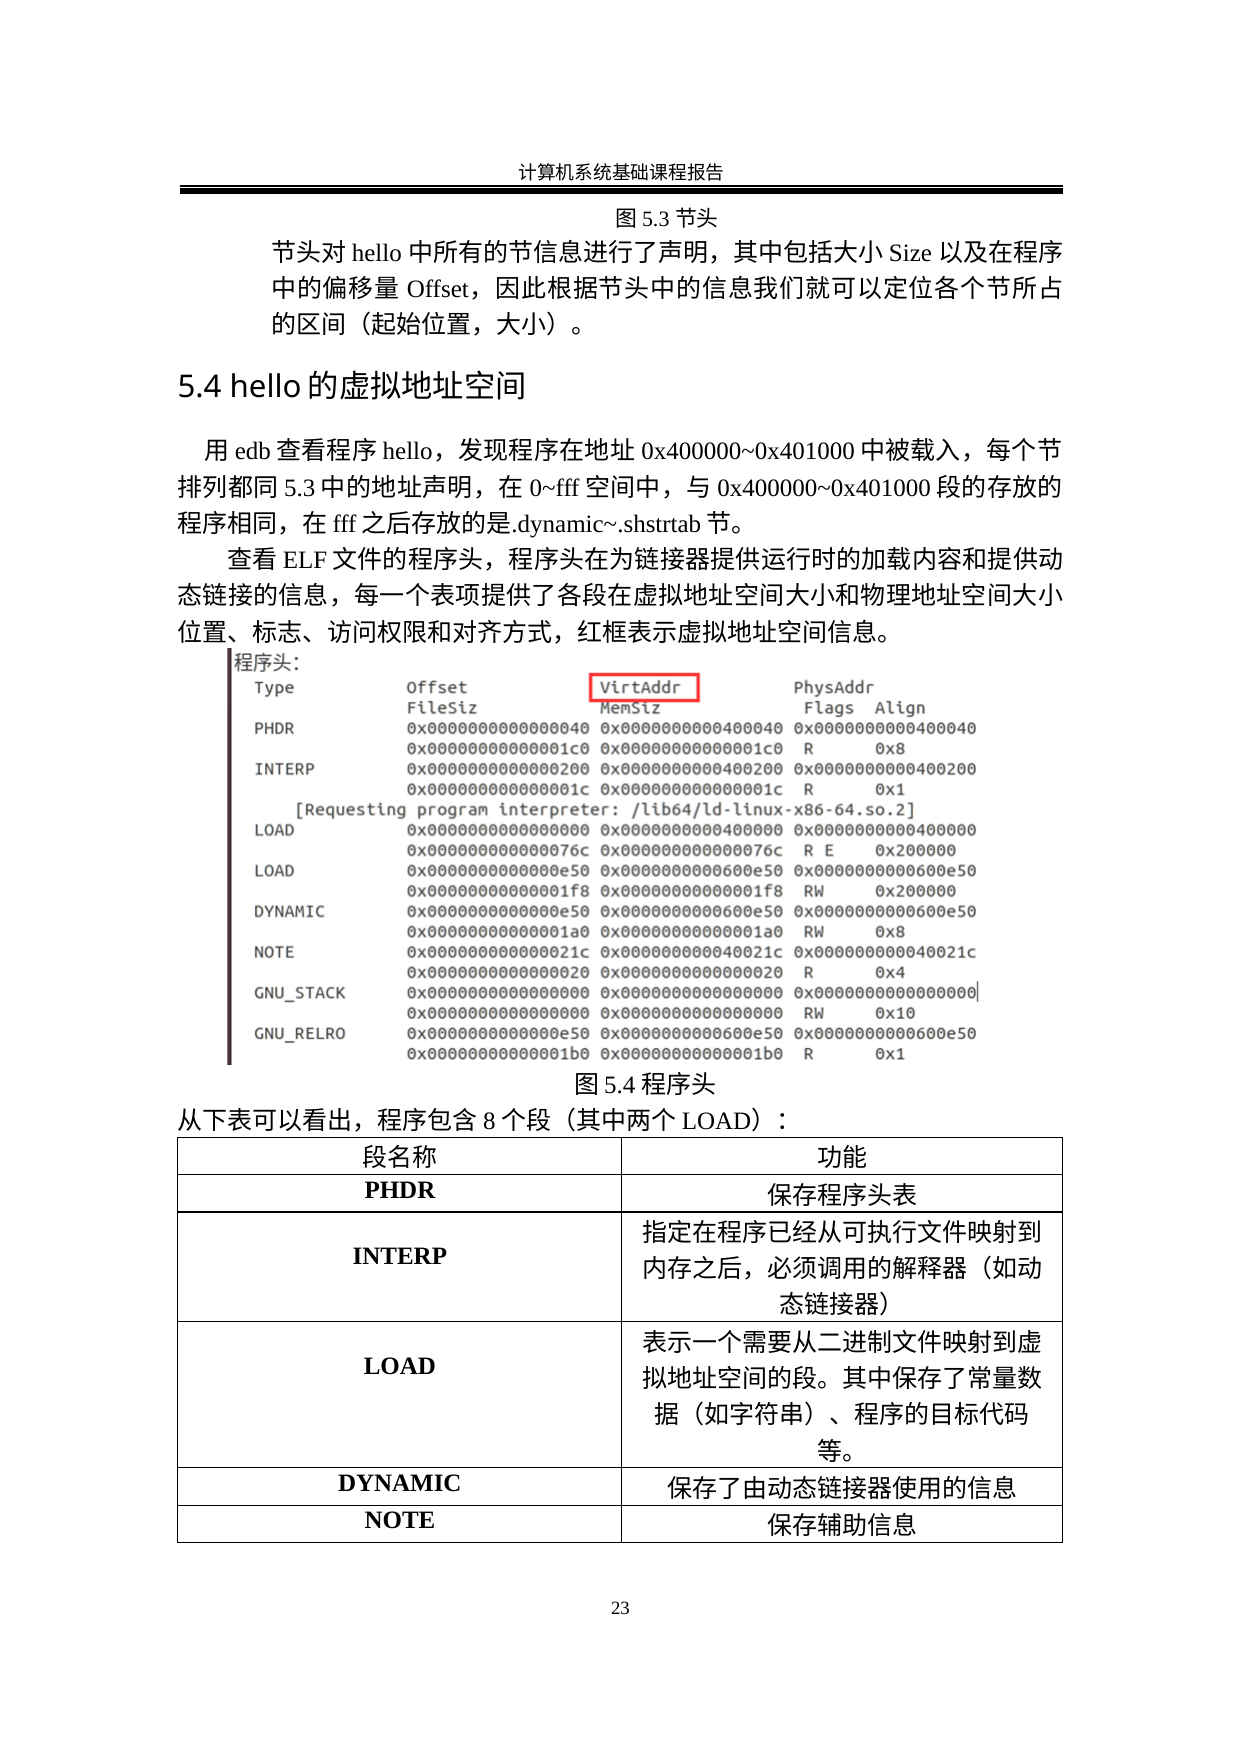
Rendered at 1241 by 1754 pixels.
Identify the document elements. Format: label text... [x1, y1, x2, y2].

table_cell 保存了由动态链接器使用的信息 [622, 1468, 1062, 1504]
text 从下表可以看出，程序包含 8 个段（其中两个LOAD）： [177, 1101, 1063, 1137]
text 查看ELF文件的程序头，程序头在为链接器提供运行时的加载内容和提供动态链接的信息，每一个表项提供了各段在虚拟地址空间大小和物理地址空间大小、位置、标志、访问权限和对齐方式，红框表示虚拟地址空间信息。 [177, 539, 1063, 648]
text 用edb查看程序hello，发现程序在地址0x400000~0x401000中被载入，每个节排列都同5.3中的地址声明，在0~fff空间中，与0x400000~0x401000段的存放的程序相同，在fff之后存放的是.dynamic~.shstrtab节。 [177, 431, 1063, 539]
text 图5.3 节头 [271, 201, 1063, 232]
table_cell 保存辅助信息 [622, 1506, 1062, 1542]
table_header 功能 [622, 1138, 1062, 1174]
subtitle 5.4 hello的虚拟地址空间 [177, 366, 1063, 406]
table_cell 保存程序头表 [622, 1175, 1062, 1211]
text 节头对 hello 中所有的节信息进行了声明，其中包括大小 Size 以及在程序中的偏移量 Offset，因此根据节头中的信息我们就可以定位各个节所占的区间（起始位置，大小）。 [271, 232, 1063, 341]
table_header 段名称 [178, 1138, 621, 1174]
text 图5.4 程序头 [177, 1064, 1063, 1101]
table_cell 指定在程序已经从可执行文件映射到内存之后，必须调用的解释器（如动态链接器） [622, 1213, 1062, 1321]
table_cell LOAD [178, 1322, 621, 1467]
picture [227, 648, 1029, 1065]
table_cell DYNAMIC [178, 1468, 621, 1504]
table_cell INTERP [178, 1213, 621, 1321]
table_cell 表示一个需要从二进制文件映射到虚拟地址空间的段。其中保存了常量数据（如字符串）、程序的目标代码等。 [622, 1322, 1062, 1467]
table_cell PHDR [178, 1175, 621, 1211]
table_cell NOTE [178, 1506, 621, 1542]
